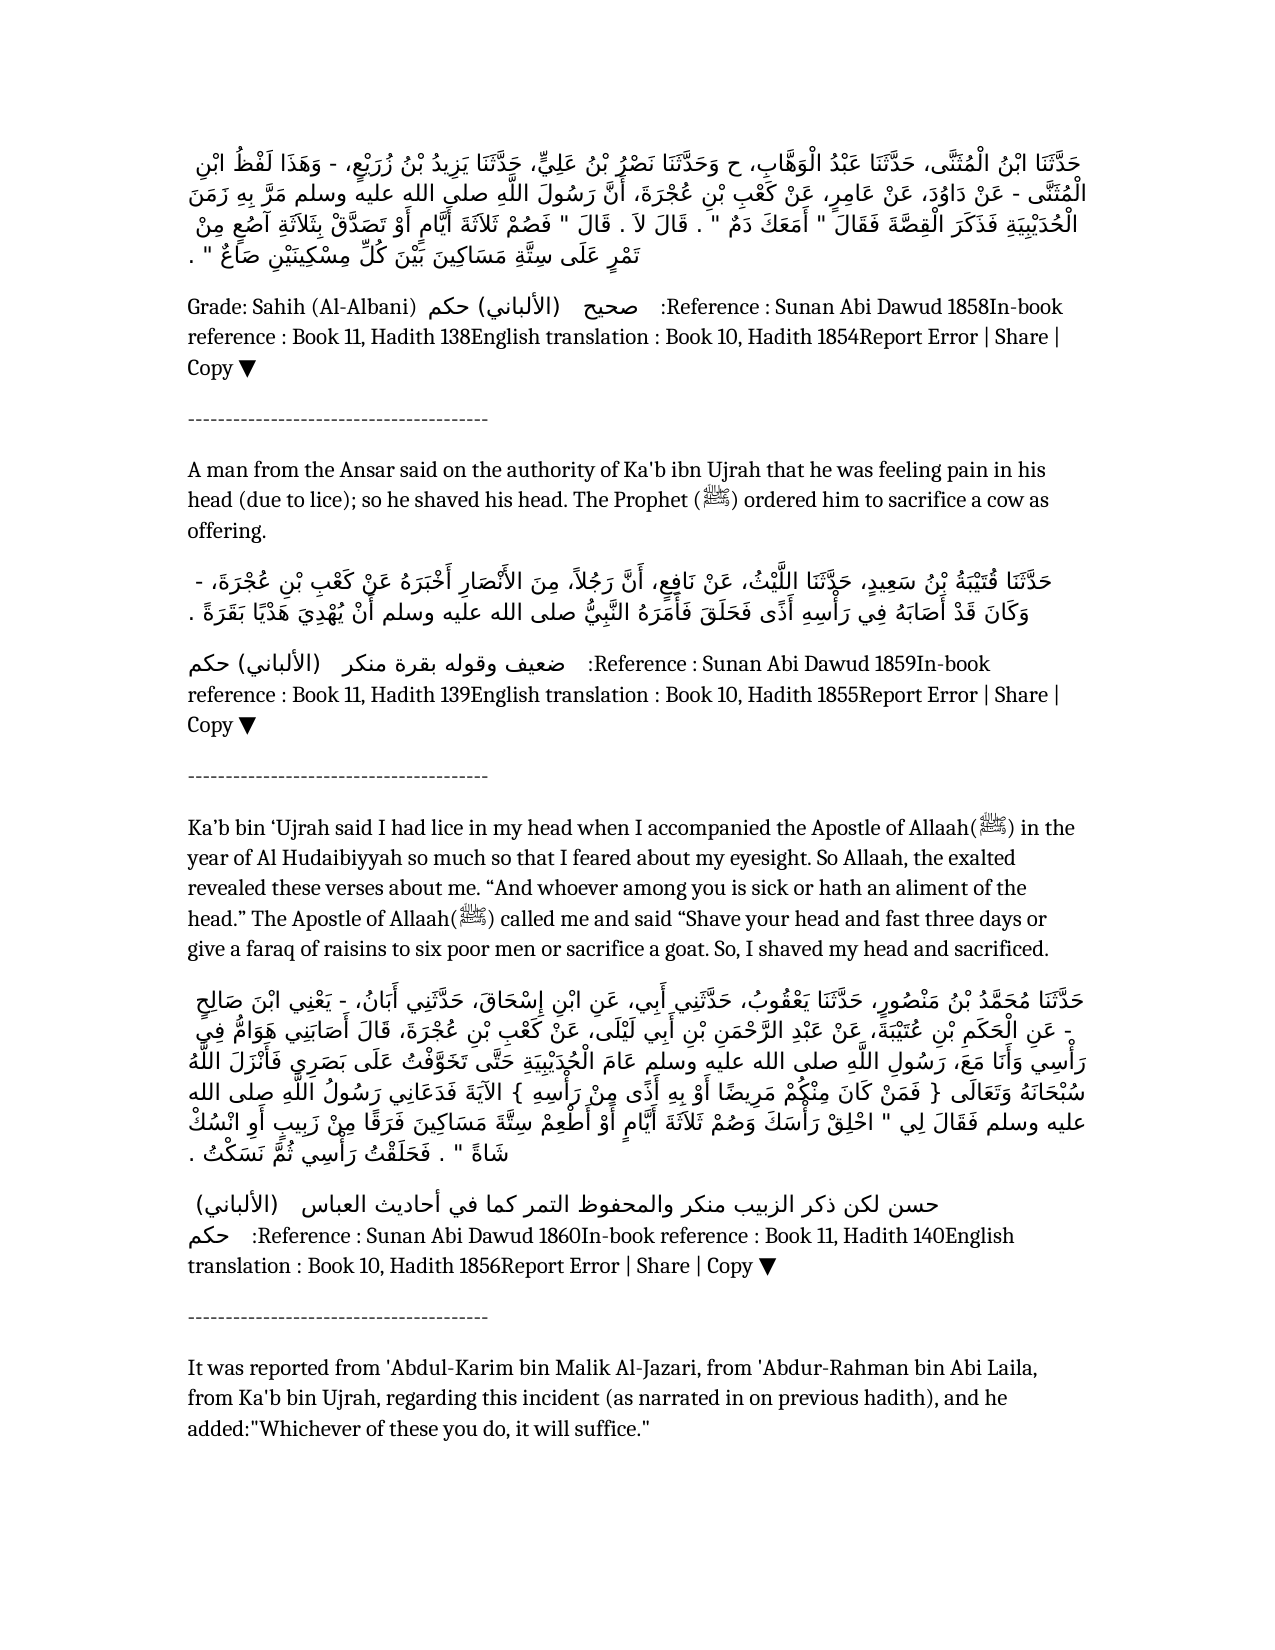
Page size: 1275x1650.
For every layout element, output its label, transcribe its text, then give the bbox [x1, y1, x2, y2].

text حَدَّثَنَا ابْنُ الْمُثَنَّى، حَدَّثَنَا عَبْدُ الْوَهَّابِ، ح وَحَدَّثَنَا نَصْرُ بْنُ عَلِيٍّ، حَدَّثَنَا يَزِيدُ بْنُ زُرَيْعٍ، - وَهَذَا لَفْظُ ابْنِ الْمُثَنَّى - عَنْ دَاوُدَ، عَنْ عَامِرٍ، عَنْ كَعْبِ بْنِ عُجْرَةَ، أَنَّ رَسُولَ اللَّهِ صلى الله عليه وسلم مَرَّ بِهِ زَمَنَ الْحُدَيْبِيَةِ فَذَكَرَ الْقِصَّةَ فَقَالَ ‏"‏ أَمَعَكَ دَمٌ ‏"‏ ‏.‏ قَالَ لاَ ‏.‏ قَالَ ‏"‏ فَصُمْ ثَلاَثَةَ أَيَّامٍ أَوْ تَصَدَّقْ بِثَلاَثَةِ آصُعٍ مِنْ تَمْرٍ عَلَى سِتَّةِ مَسَاكِينَ بَيْنَ كُلِّ مِسْكِينَيْنِ صَاعٌ ‏"‏ ‏.‏ [187, 150, 1087, 268]
text A man from the Ansar said on the authority of Ka'b ibn Ujrah that he was feeling pain in his head (due to lice); so he shaved his head. The Prophet (ﷺ) ordered him to sacrifice a cow as offering. [187, 456, 1087, 544]
text حَدَّثَنَا مُحَمَّدُ بْنُ مَنْصُورٍ، حَدَّثَنَا يَعْقُوبُ، حَدَّثَنِي أَبِي، عَنِ ابْنِ إِسْحَاقَ، حَدَّثَنِي أَبَانُ، - يَعْنِي ابْنَ صَالِحٍ - عَنِ الْحَكَمِ بْنِ عُتَيْبَةَ، عَنْ عَبْدِ الرَّحْمَنِ بْنِ أَبِي لَيْلَى، عَنْ كَعْبِ بْنِ عُجْرَةَ، قَالَ أَصَابَنِي هَوَامُّ فِي رَأْسِي وَأَنَا مَعَ، رَسُولِ اللَّهِ صلى الله عليه وسلم عَامَ الْحُدَيْبِيَةِ حَتَّى تَخَوَّفْتُ عَلَى بَصَرِي فَأَنْزَلَ اللَّهُ سُبْحَانَهُ وَتَعَالَى ‏{‏ فَمَنْ كَانَ مِنْكُمْ مَرِيضًا أَوْ بِهِ أَذًى مِنْ رَأْسِهِ ‏}‏ الآيَةَ فَدَعَانِي رَسُولُ اللَّهِ صلى الله عليه وسلم فَقَالَ لِي ‏"‏ احْلِقْ رَأْسَكَ وَصُمْ ثَلاَثَةَ أَيَّامٍ أَوْ أَطْعِمْ سِتَّةَ مَسَاكِينَ فَرَقًا مِنْ زَبِيبٍ أَوِ انْسُكْ شَاةً ‏"‏ ‏.‏ فَحَلَقْتُ رَأْسِي ثُمَّ نَسَكْتُ ‏.‏ [187, 987, 1087, 1167]
text حسن لكن ذكر الزبيب منكر والمحفوظ التمر كما في أحاديث العباس (الألباني) حكم :Reference : Sunan Abi Dawud 1860In-book reference : Book 11, Hadith 140English translation : Book 10, Hadith 1856Report Error | Share | Copy ▼ [187, 1191, 1087, 1279]
text Ka’b bin ‘Ujrah said I had lice in my head when I accompanied the Apostle of Allaah(ﷺ) in the year of Al Hudaibiyyah so much so that I feared about my eyesight. So Allaah, the exalted revealed these verses about me. “And whoever among you is sick or hath an aliment of the head.” The Apostle of Allaah(ﷺ) called me and said “Shave your head and fast three days or give a faraq of raisins to six poor men or sacrifice a goat. So, I shaved my head and sacrificed. [187, 814, 1087, 962]
text Grade: Sahih (Al-Albani) صحيح (الألباني) حكم :Reference : Sunan Abi Dawud 1858In-book reference : Book 11, Hadith 138English translation : Book 10, Hadith 1854Report Error | Share | Copy ▼ [187, 293, 1087, 381]
text حَدَّثَنَا قُتَيْبَةُ بْنُ سَعِيدٍ، حَدَّثَنَا اللَّيْثُ، عَنْ نَافِعٍ، أَنَّ رَجُلاً، مِنَ الأَنْصَارِ أَخْبَرَهُ عَنْ كَعْبِ بْنِ عُجْرَةَ، - وَكَانَ قَدْ أَصَابَهُ فِي رَأْسِهِ أَذًى فَحَلَقَ فَأَمَرَهُ النَّبِيُّ صلى الله عليه وسلم أَنْ يُهْدِيَ هَدْيًا بَقَرَةً ‏.‏ [187, 568, 1087, 626]
text It was reported from 'Abdul-Karim bin Malik Al-Jazari, from 'Abdur-Rahman bin Abi Laila, from Ka'b bin Ujrah, regarding this incident (as narrated in on previous hadith), and he added:"Whichever of these you do, it will suffice." [187, 1355, 1087, 1442]
text ---------------------------------------- [187, 405, 1087, 432]
text ---------------------------------------- [187, 1304, 1087, 1330]
text ضعيف وقوله بقرة منكر (الألباني) حكم :Reference : Sunan Abi Dawud 1859In-book reference : Book 11, Hadith 139English translation : Book 10, Hadith 1855Report Error | Share | Copy ▼ [187, 651, 1087, 738]
text ---------------------------------------- [187, 763, 1087, 789]
